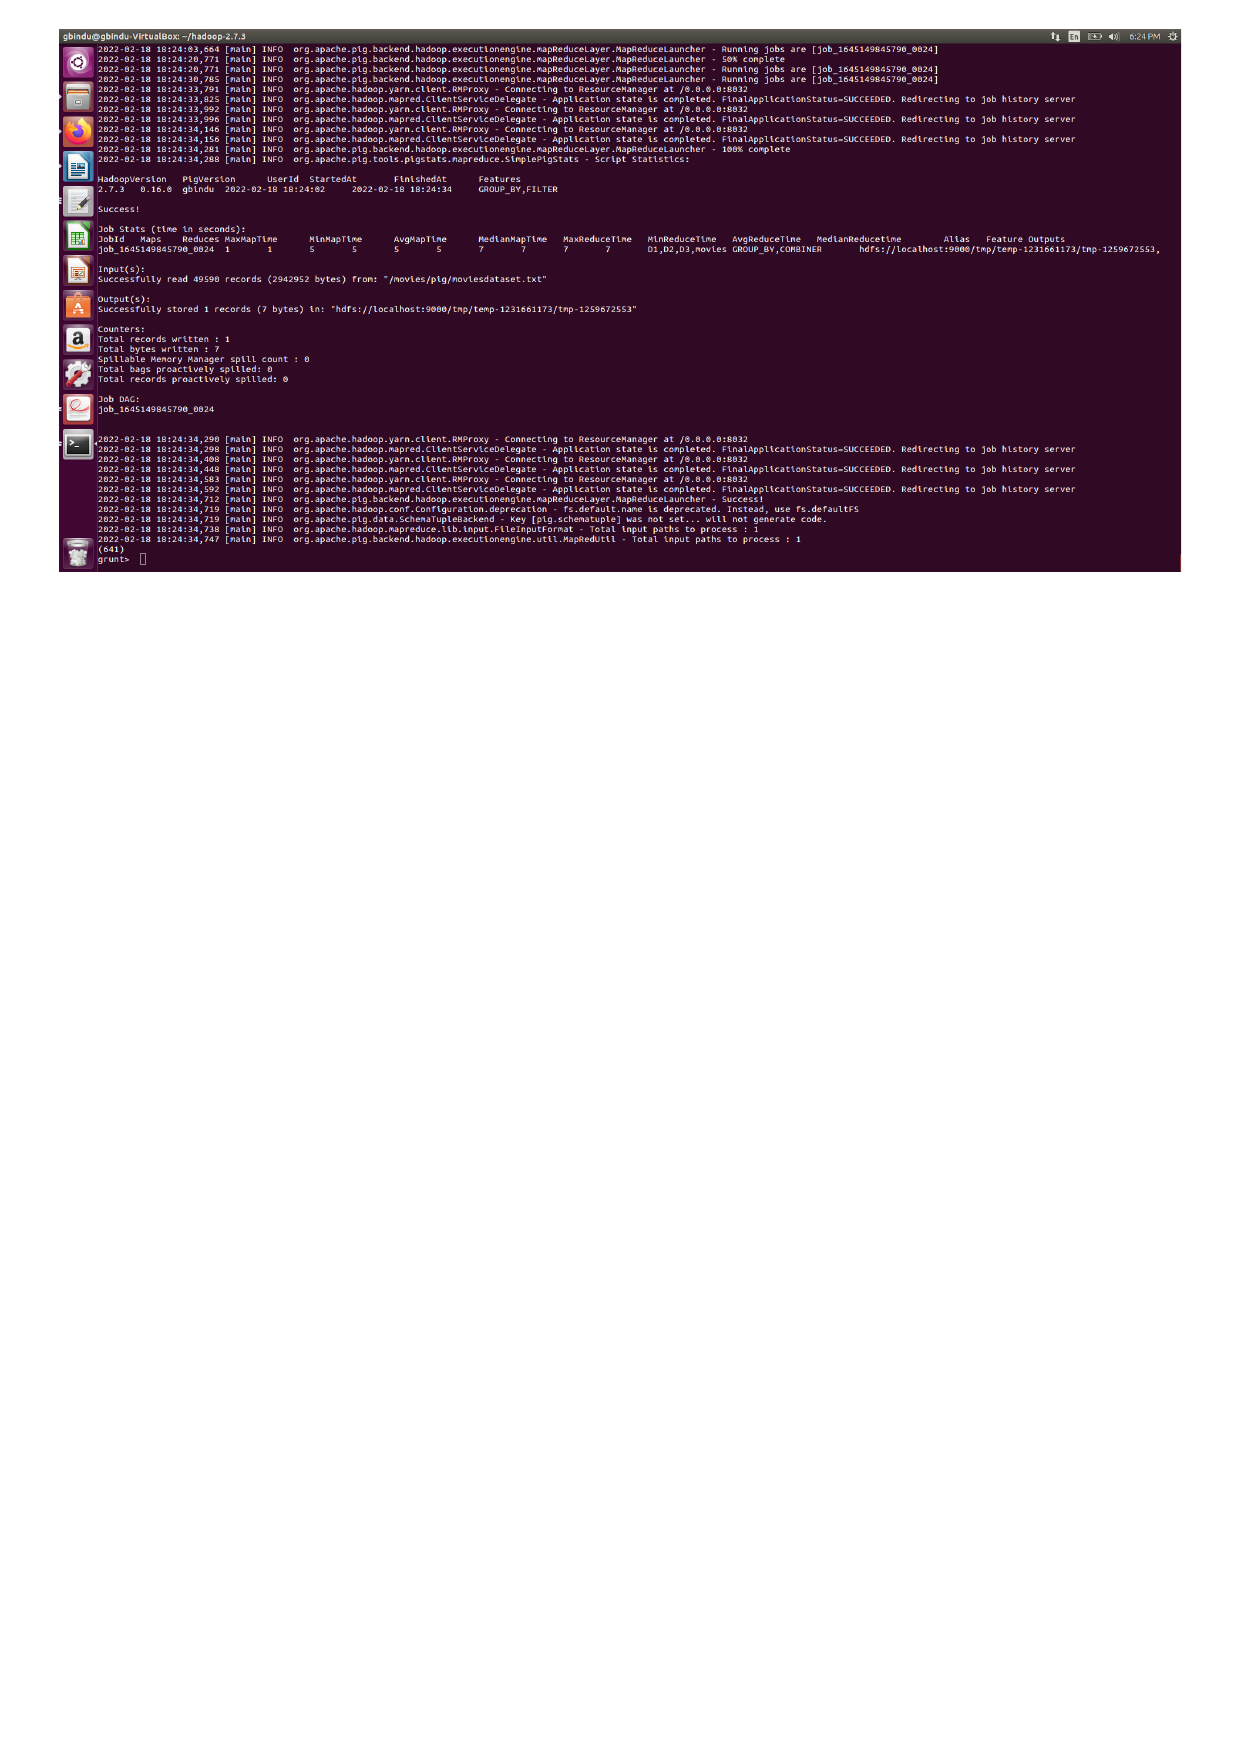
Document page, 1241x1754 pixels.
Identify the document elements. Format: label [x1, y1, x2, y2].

picture [59, 29, 1182, 572]
